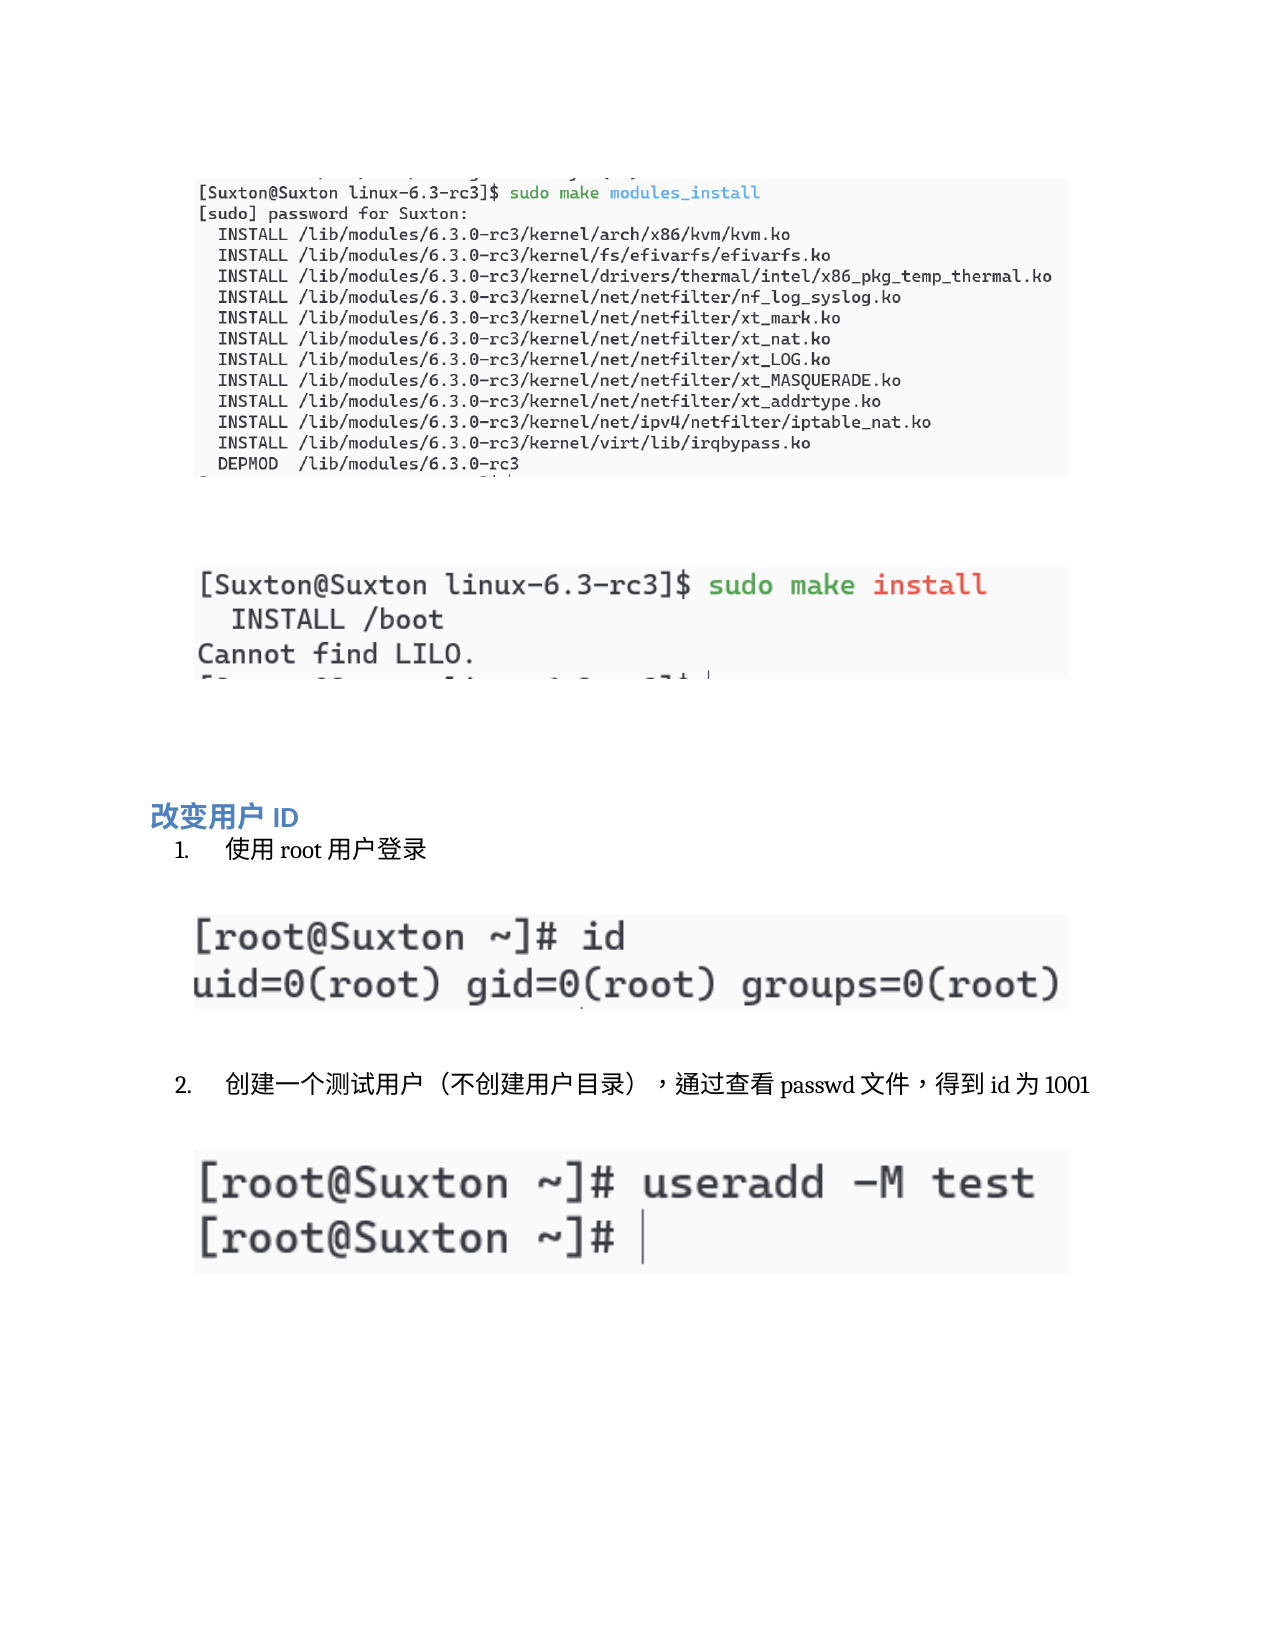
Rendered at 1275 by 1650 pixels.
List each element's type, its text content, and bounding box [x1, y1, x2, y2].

picture [193, 1149, 1069, 1274]
picture [193, 178, 1069, 477]
subtitle 改变用户ID [150, 796, 1125, 836]
list 创建一个测试用户（不创建用户目录），通过查看passwd文件，得到id为1001 [175, 1071, 1125, 1100]
picture [193, 914, 1069, 1009]
picture [193, 567, 1069, 679]
list 使用root用户登录 [175, 836, 1125, 865]
